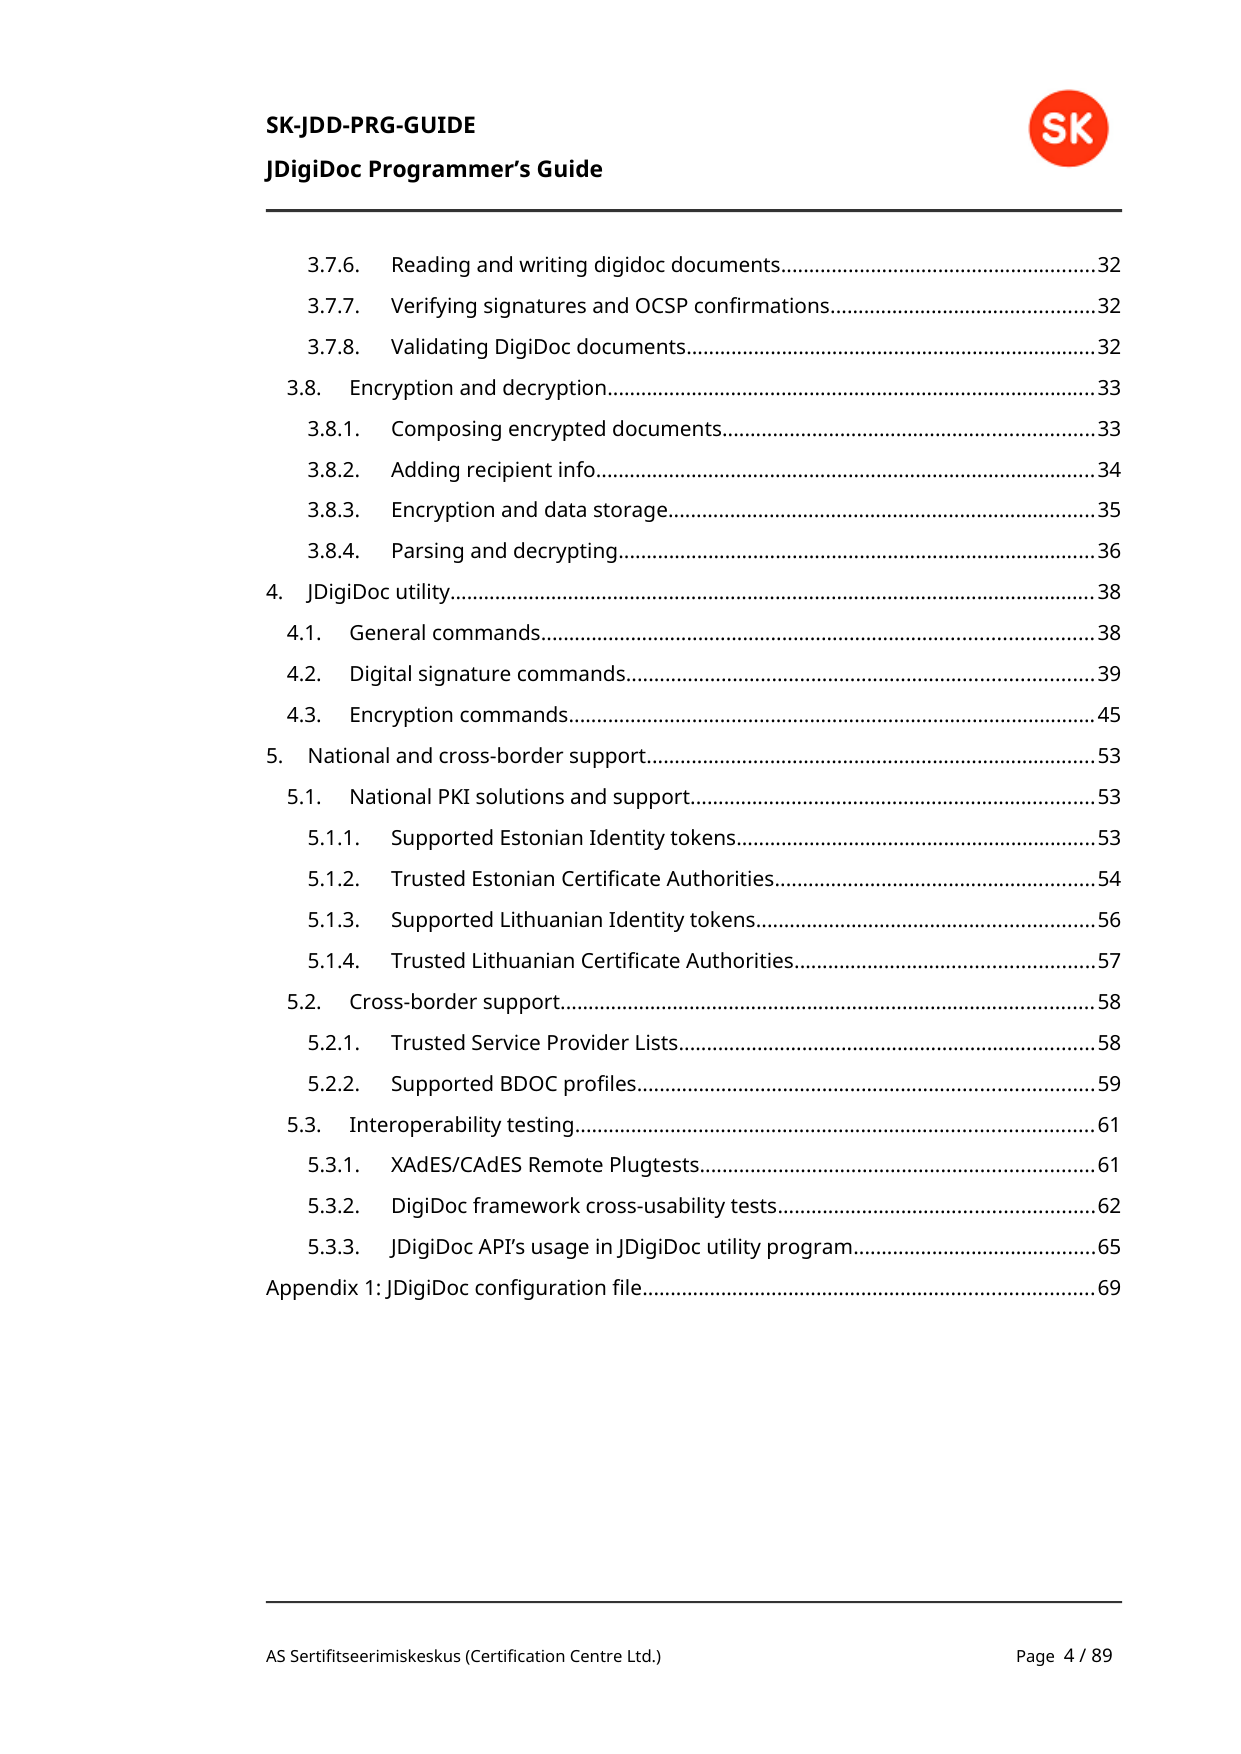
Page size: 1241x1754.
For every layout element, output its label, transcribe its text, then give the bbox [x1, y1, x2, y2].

text 3.8. Encryption and decryption 33 [287, 373, 1122, 401]
text 3.8.4. Parsing and decrypting 36 [307, 537, 1122, 565]
text 5. National and cross-border support 53 [266, 741, 1122, 770]
text 5.3. Interoperability testing 61 [287, 1110, 1122, 1138]
text 5.2.1. Trusted Service Provider Lists 58 [307, 1028, 1122, 1056]
text 4. JDigiDoc utility 38 [266, 577, 1122, 606]
text 4.1. General commands 38 [287, 618, 1122, 647]
text 5.1.2. Trusted Estonian Certificate Authorities 54 [307, 864, 1122, 892]
text 5.1.1. Supported Estonian Identity tokens 53 [307, 823, 1122, 852]
text Appendix 1: JDigiDoc configuration file 69 [266, 1273, 1122, 1302]
picture [1027, 88, 1114, 170]
text 3.7.8. Validating DigiDoc documents 32 [307, 332, 1122, 360]
text 5.1.4. Trusted Lithuanian Certificate Authorities 57 [307, 946, 1122, 974]
text 3.8.3. Encryption and data storage 35 [307, 496, 1122, 524]
text 5.2. Cross-border support 58 [287, 987, 1122, 1015]
text 4.2. Digital signature commands 39 [287, 659, 1122, 688]
text 5.3.3. JDigiDoc API’s usage in JDigiDoc utility program 65 [307, 1232, 1122, 1261]
text 5.1. National PKI solutions and support 53 [287, 782, 1122, 811]
text 5.3.1. XAdES/CAdES Remote Plugtests 61 [307, 1151, 1122, 1179]
text 3.7.6. Reading and writing digidoc documents 32 [307, 250, 1122, 278]
text 4.3. Encryption commands 45 [287, 700, 1122, 729]
text 5.2.2. Supported BDOC profiles 59 [307, 1069, 1122, 1097]
text 3.7.7. Verifying signatures and OCSP confirmations 32 [307, 291, 1122, 319]
text 5.1.3. Supported Lithuanian Identity tokens 56 [307, 905, 1122, 933]
text 3.8.2. Adding recipient info 34 [307, 455, 1122, 483]
text 5.3.2. DigiDoc framework cross-usability tests 62 [307, 1192, 1122, 1220]
text 3.8.1. Composing encrypted documents 33 [307, 414, 1122, 442]
